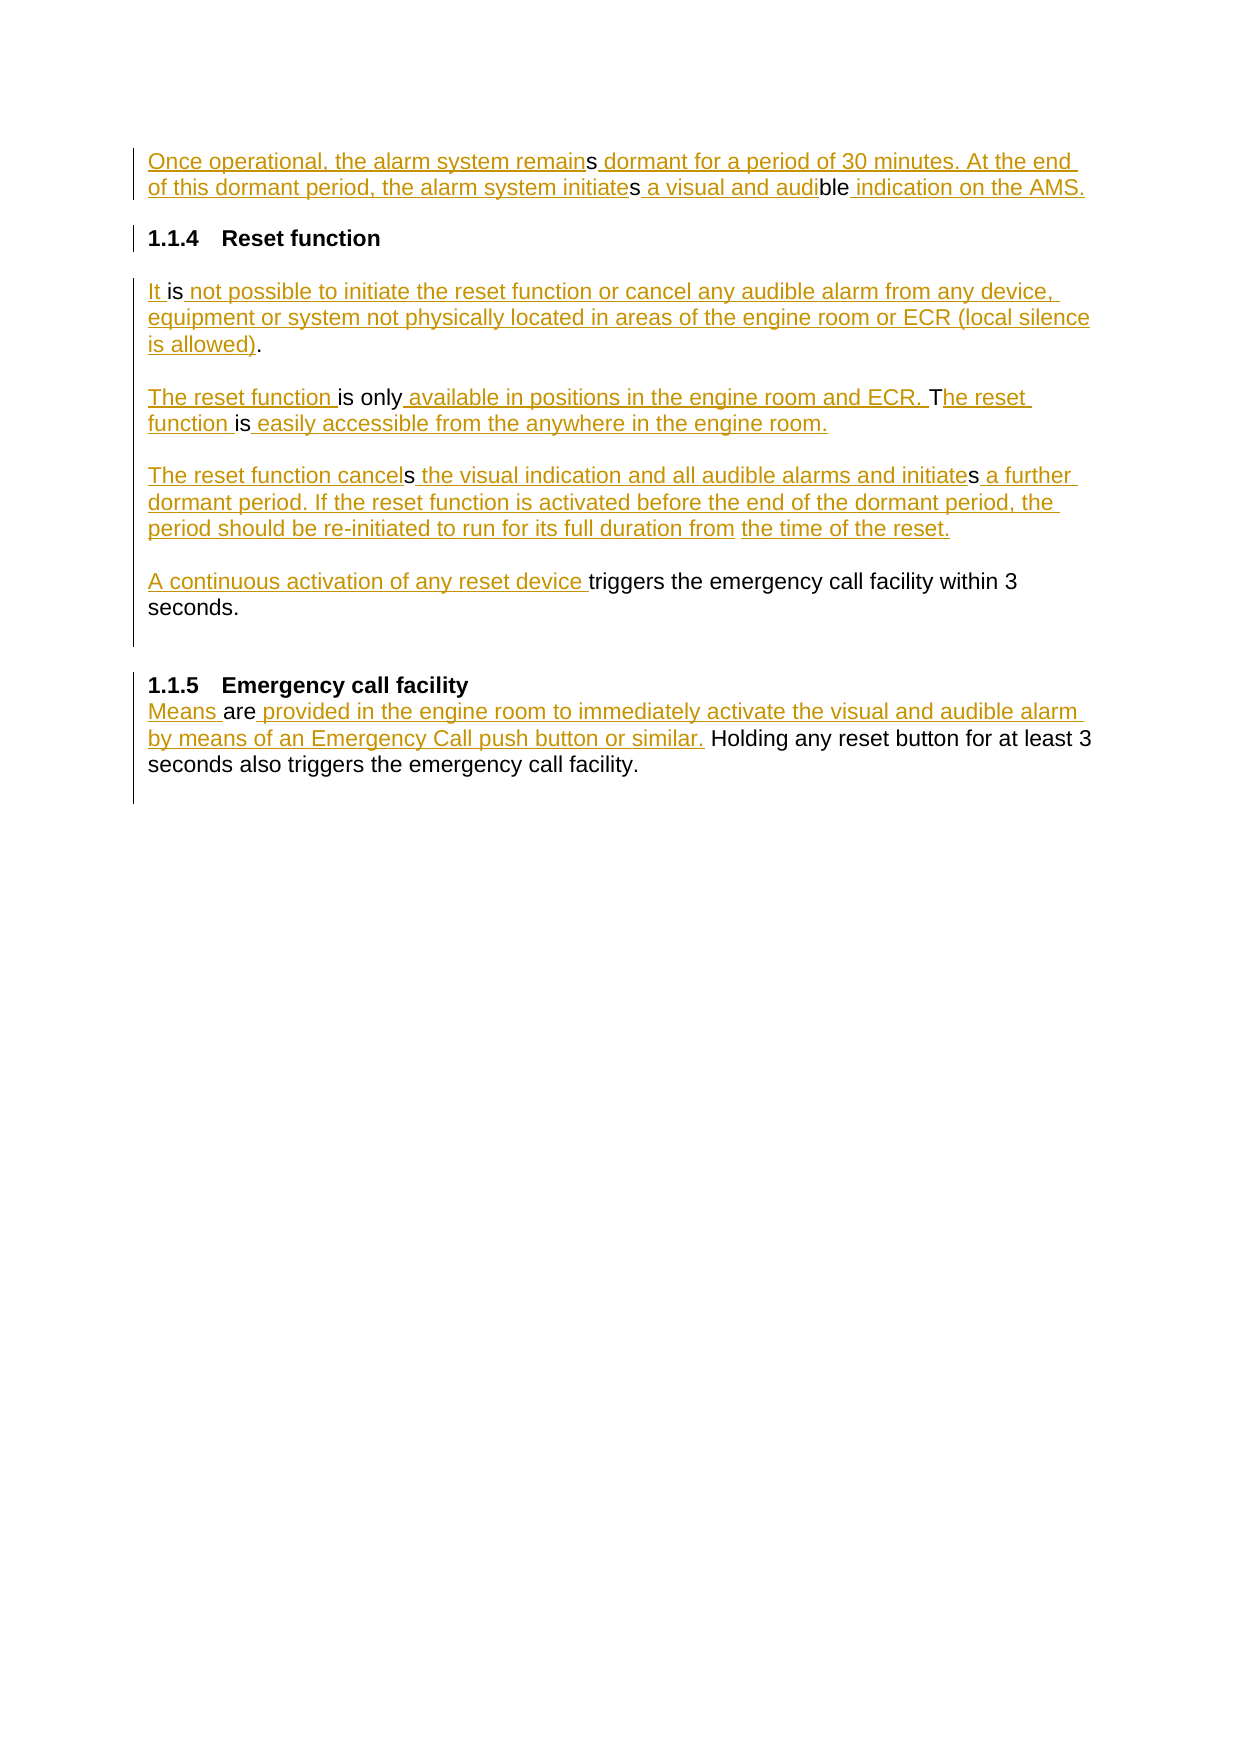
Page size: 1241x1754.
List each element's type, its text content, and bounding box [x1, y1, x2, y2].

text is. [148, 278, 1093, 357]
text ss [148, 462, 1093, 542]
text is onlyTis [148, 383, 1093, 436]
text ssble [148, 148, 1093, 200]
subtitle Reset function [148, 225, 1093, 252]
text are Holding any reset button for at least 3 seconds also triggers the emergency call facility. [148, 698, 1093, 777]
subtitle Emergency call facility [148, 672, 1093, 698]
text triggers the emergency call facility within 3 seconds. [148, 568, 1093, 621]
